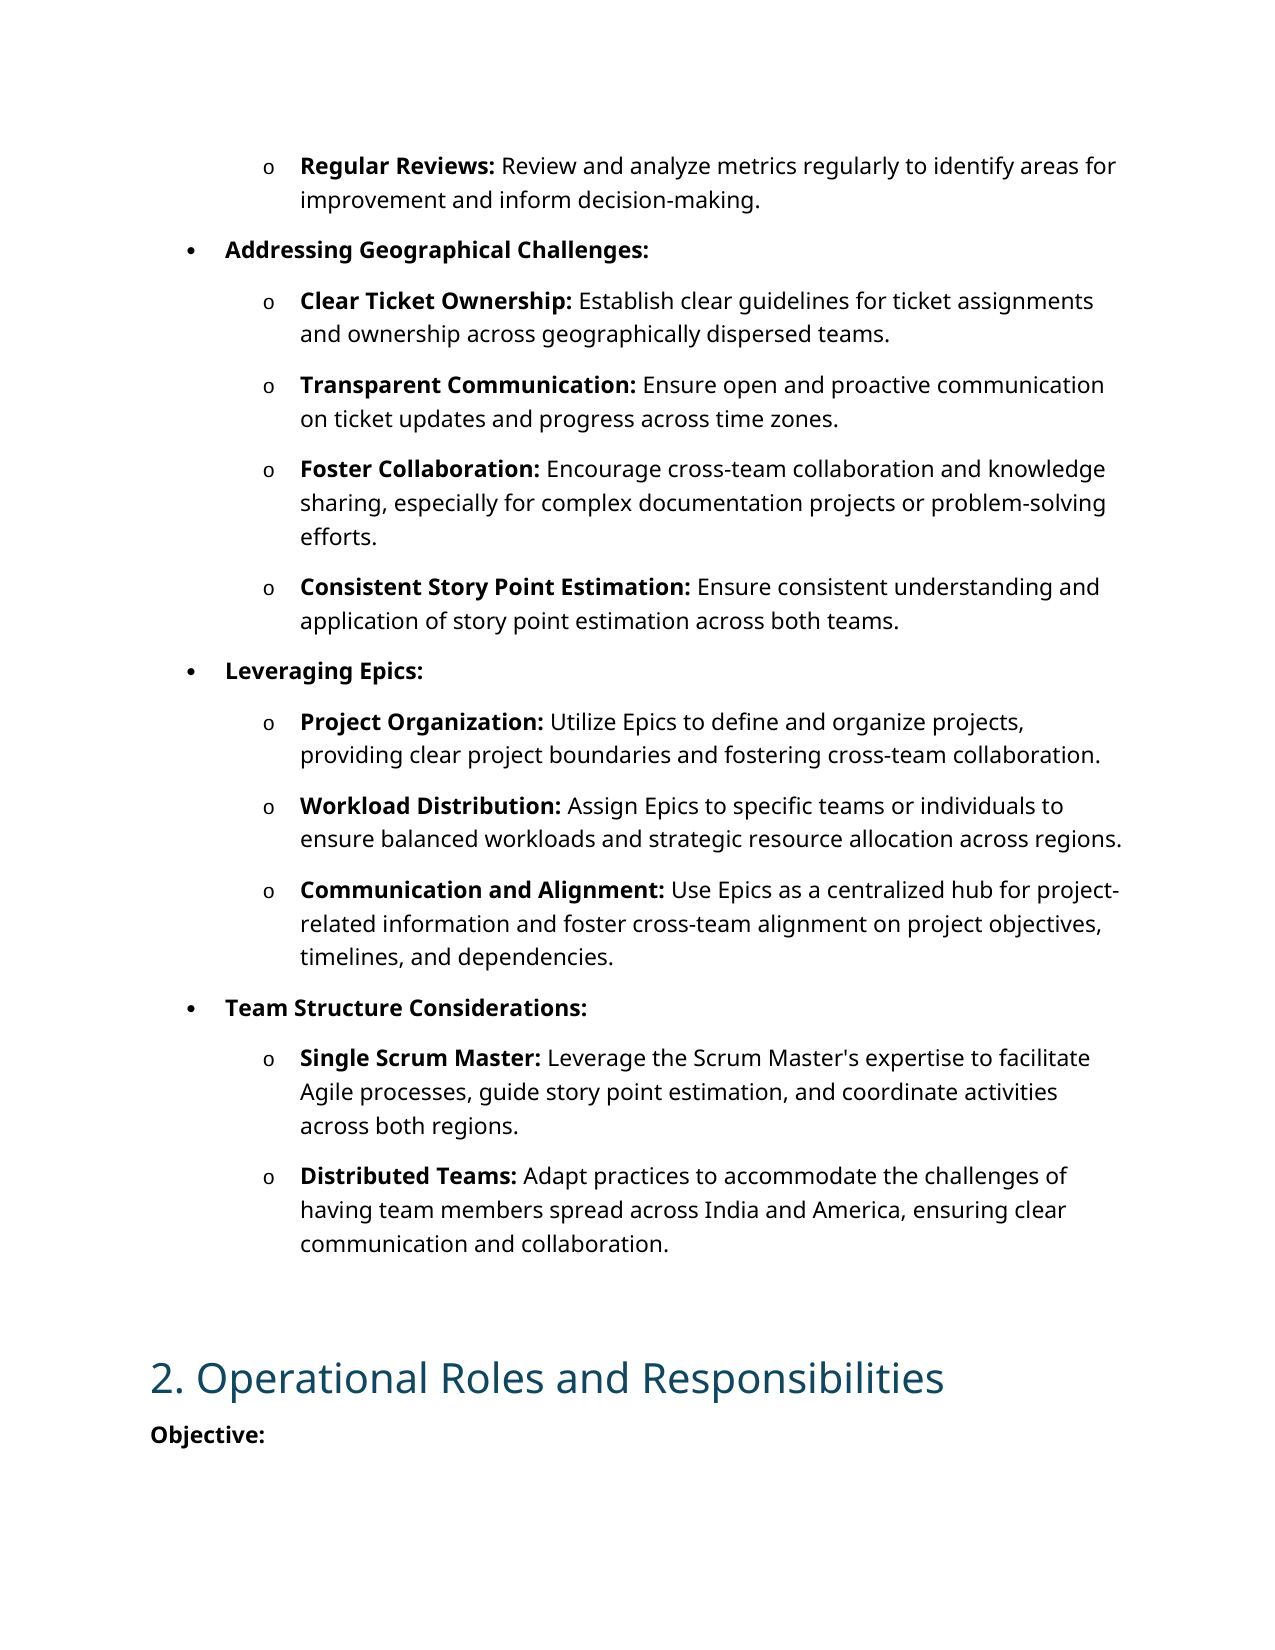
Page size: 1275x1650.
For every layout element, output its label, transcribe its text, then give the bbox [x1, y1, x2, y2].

list Clear Ticket Ownership: Establish clear guidelines for ticket assignments and ownership across geographically dispersed teams. [262, 284, 1125, 349]
list Communication and Alignment: Use Epics as a centralized hub for project-related information and foster cross-team alignment on project objectives, timelines, and dependencies. [262, 874, 1125, 972]
list Transparent Communication: Ensure open and proactive communication on ticket updates and progress across time zones. [262, 369, 1125, 434]
list Distributed Teams: Adapt practices to accommodate the challenges of having team members spread across India and America, ensuring clear communication and collaboration. [262, 1160, 1125, 1259]
list Foster Collaboration: Encourage cross-team collaboration and knowledge sharing, especially for complex documentation projects or problem-solving efforts. [262, 453, 1125, 552]
list Single Scrum Master: Leverage the Scrum Master's expertise to facilitate Agile processes, guide story point estimation, and coordinate activities across both regions. [262, 1042, 1125, 1141]
list Leveraging Epics: [187, 655, 1125, 686]
list Workload Distribution: Assign Epics to specific teams or individuals to ensure balanced workloads and strategic resource allocation across regions. [262, 789, 1125, 854]
list Addressing Geographical Challenges: [187, 234, 1125, 265]
list Consistent Story Point Estimation: Ensure consistent understanding and application of story point estimation across both teams. [262, 571, 1125, 636]
subtitle 2. Operational Roles and Responsibilities [150, 1349, 1125, 1406]
list Team Structure Considerations: [187, 992, 1125, 1023]
text Objective: [150, 1419, 1125, 1450]
list Project Organization: Utilize Epics to define and organize projects, providing clear project boundaries and fostering cross-team collaboration. [262, 705, 1125, 770]
list Regular Reviews: Review and analyze metrics regularly to identify areas for improvement and inform decision-making. [262, 150, 1125, 215]
